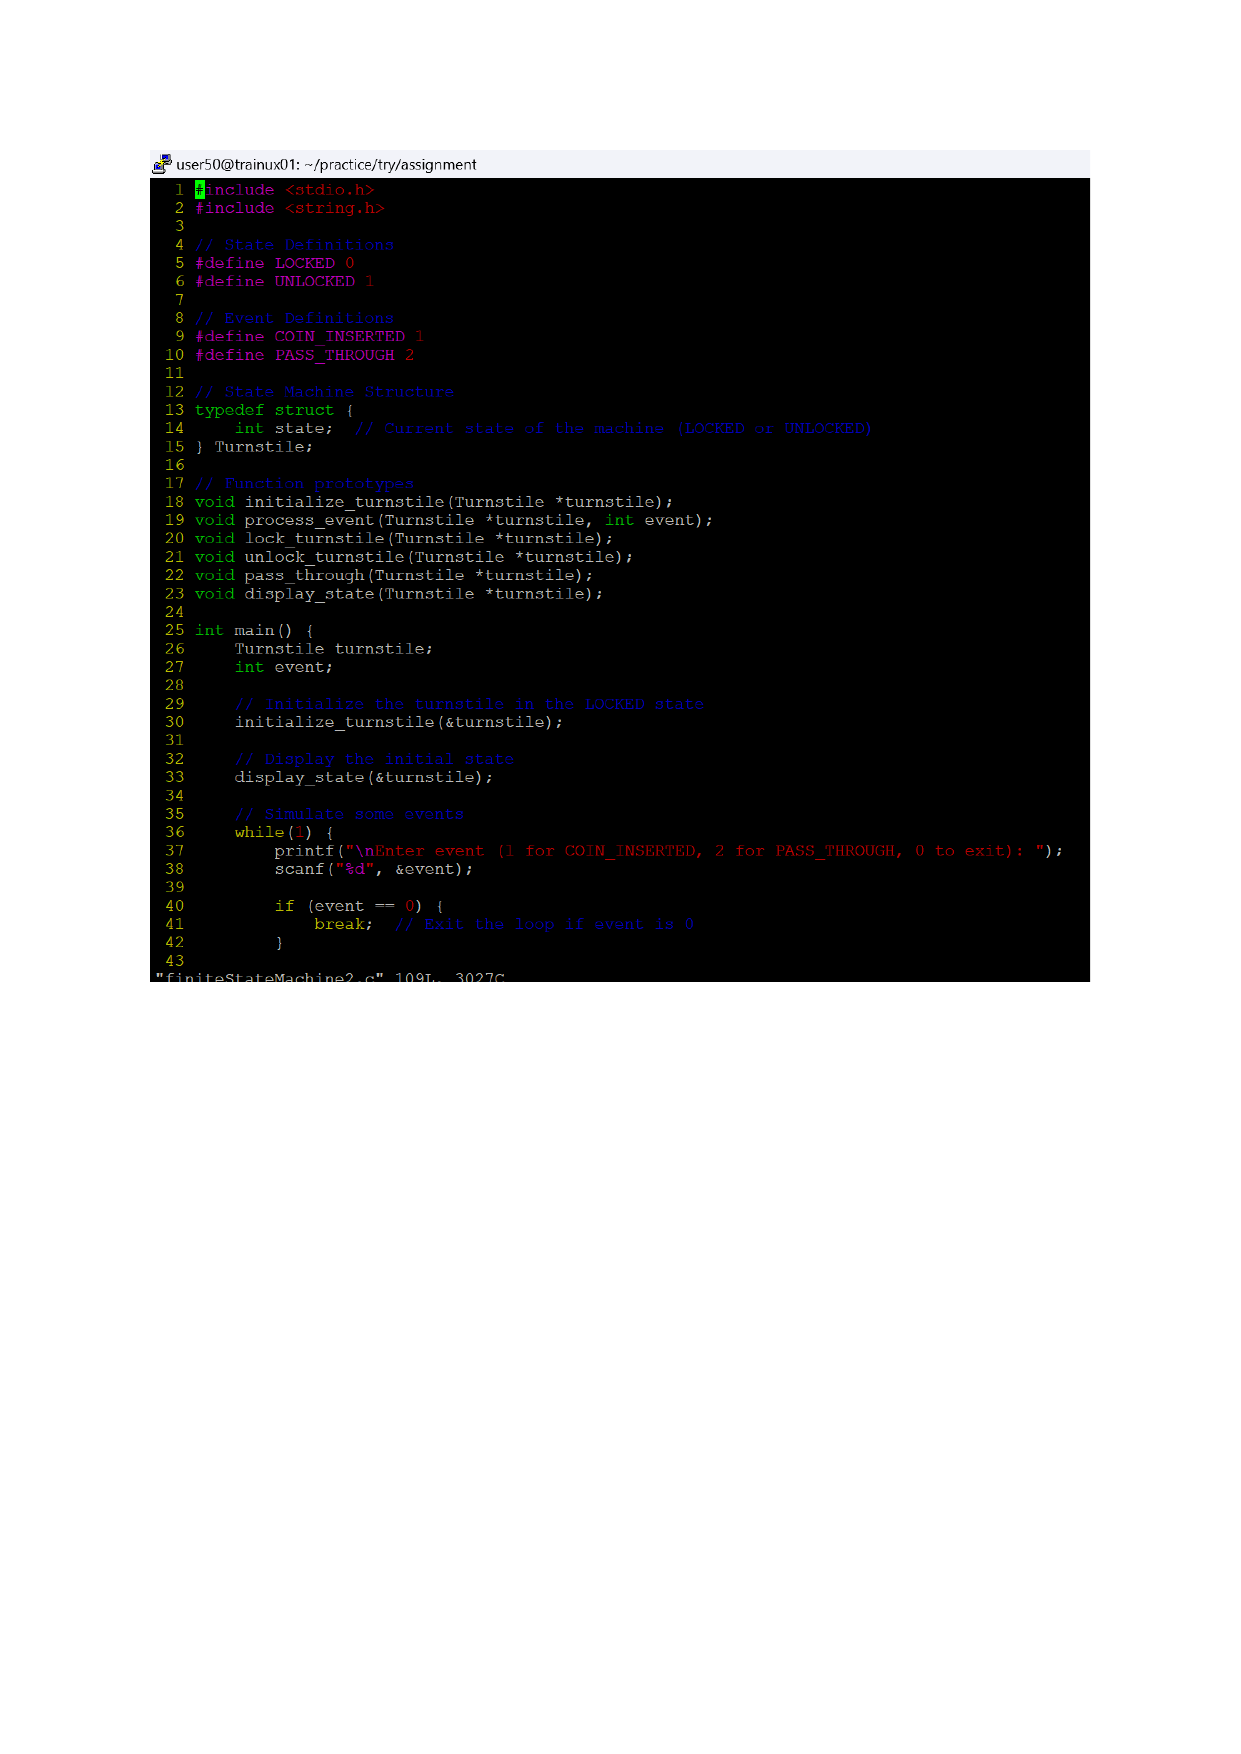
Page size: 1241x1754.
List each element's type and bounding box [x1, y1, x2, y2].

picture [150, 150, 1091, 982]
